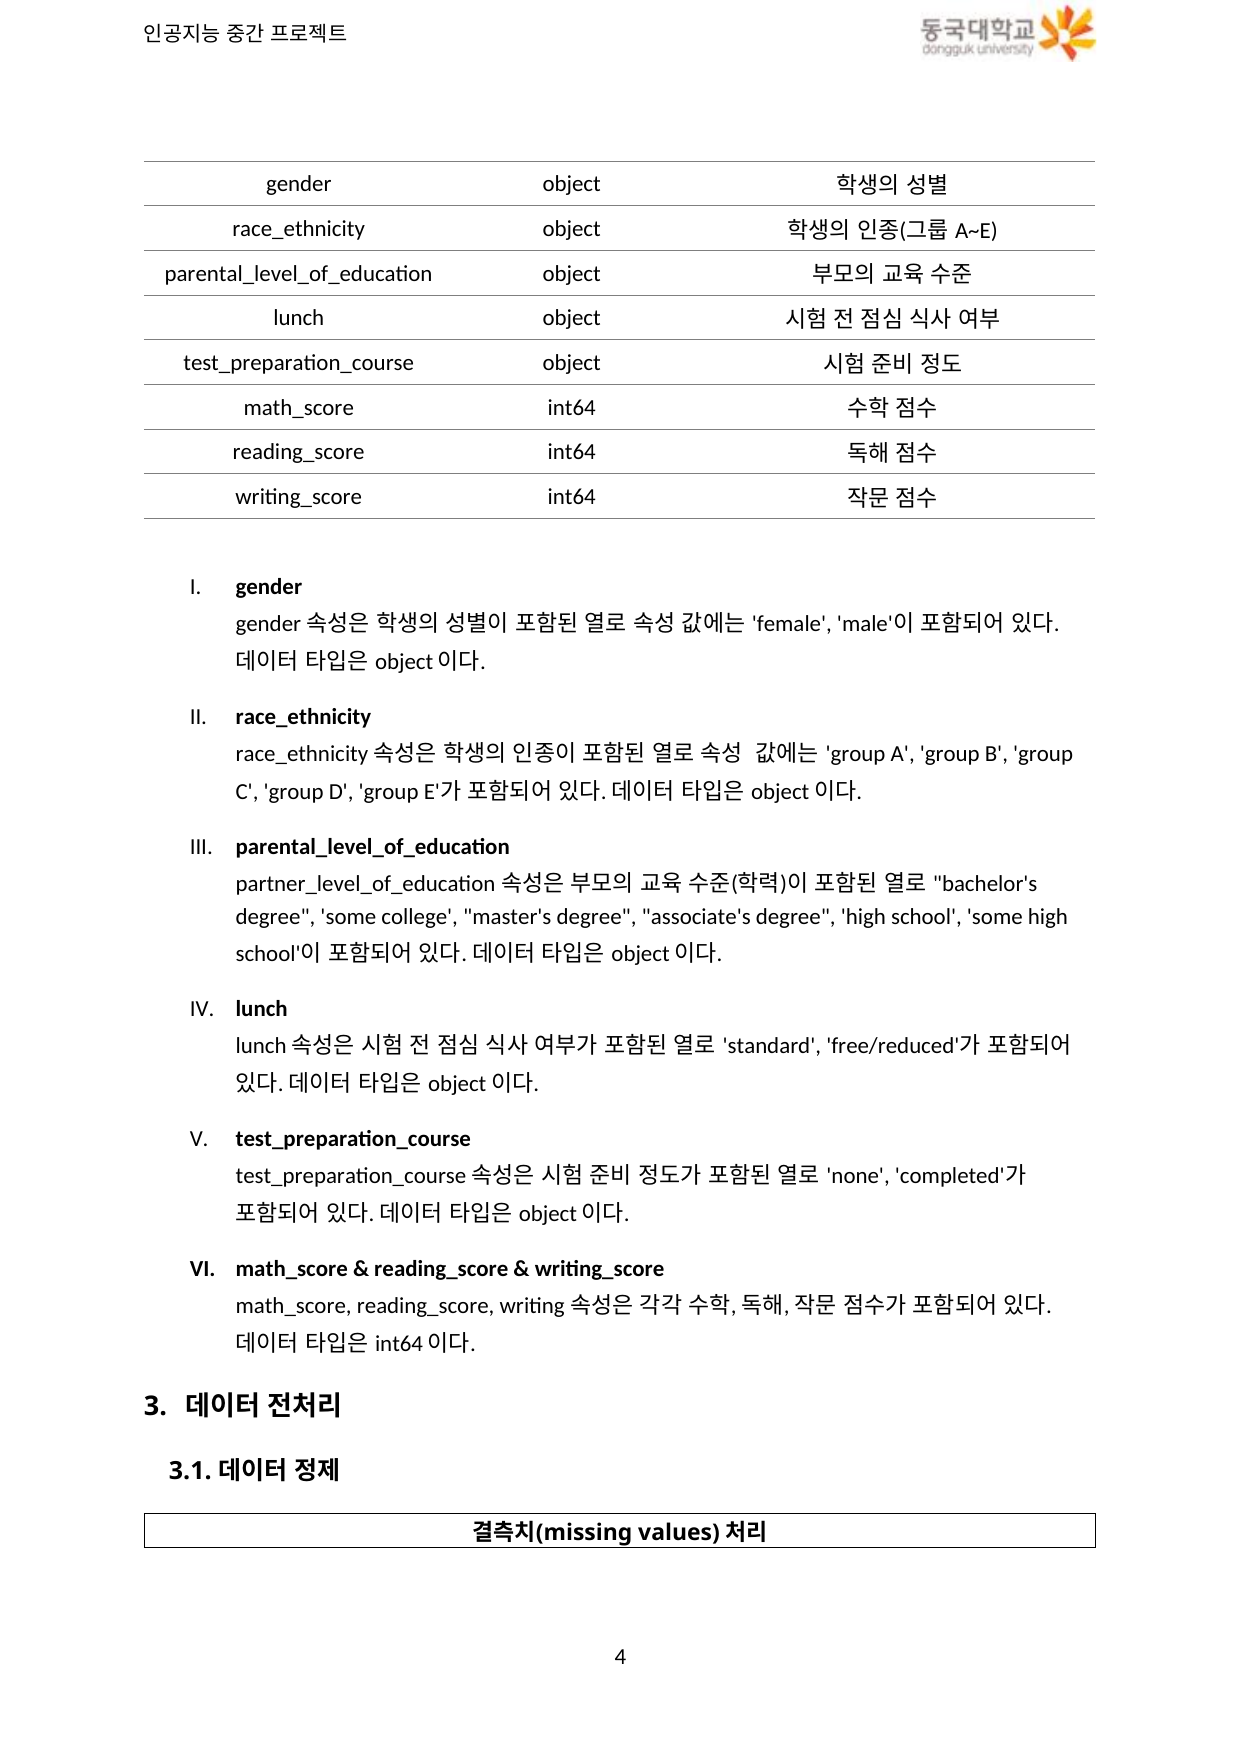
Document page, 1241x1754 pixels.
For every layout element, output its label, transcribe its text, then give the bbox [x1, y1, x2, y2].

table_cell race_ethnicity [144, 206, 453, 250]
table_cell int64 [453, 474, 689, 518]
table_cell 학생의 인종(그룹 A~E) [690, 206, 1095, 250]
table_cell 작문 점수 [690, 474, 1095, 518]
table_cell reading_score [144, 430, 453, 473]
table_cell 시험 전 점심 식사 여부 [690, 296, 1095, 339]
list math_score & reading_score & writing_score math_score, reading_score, writing 속성은 각각 수학, 독해, 작문 점수가 포함되어 있다. 데이터 타입은 int64이다. [189, 1254, 1096, 1358]
table_cell test_preparation_course [144, 340, 453, 384]
table_cell parental_level_of_education [144, 251, 453, 294]
list parental_level_of_education partner_level_of_education 속성은 부모의 교육 수준(학력)이 포함된 열로 "bachelor's degree", 'some college', "master's degree", "associate's degree", 'high school', 'some high school'이 포함되어 있다. 데이터 타입은 object이다. [189, 832, 1096, 968]
table_cell object [453, 340, 689, 384]
text 3.1. 데이터 정제 [144, 1450, 1096, 1487]
list gender gender 속성은 학생의 성별이 포함된 열로 속성 값에는 'female', 'male'이 포함되어 있다. 데이터 타입은 object이다. [189, 572, 1096, 676]
table_cell writing_score [144, 474, 453, 518]
list race_ethnicity race_ethnicity 속성은 학생의 인종이 포함된 열로 속성 값에는 'group A', 'group B', 'group C', 'group D', 'group E'가 포함되어 있다. 데이터 타입은 object이다. [189, 702, 1096, 806]
table_cell int64 [453, 385, 689, 429]
table_header 결측치(missing values) 처리 [145, 1514, 1095, 1547]
list test_preparation_course test_preparation_course 속성은 시험 준비 정도가 포함된 열로 'none', 'completed'가 포함되어 있다. 데이터 타입은 object이다. [189, 1124, 1096, 1228]
table_cell 독해 점수 [690, 430, 1095, 473]
table_cell math_score [144, 385, 453, 429]
table_cell 시험 준비 정도 [690, 340, 1095, 384]
table_cell 학생의 성별 [690, 162, 1095, 205]
table_cell object [453, 162, 689, 205]
table_cell lunch [144, 296, 453, 339]
table_cell object [453, 296, 689, 339]
list lunch lunch 속성은 시험 전 점심 식사 여부가 포함된 열로 'standard', 'free/reduced'가 포함되어 있다. 데이터 타입은 object이다. [189, 994, 1096, 1098]
table_cell gender [144, 162, 453, 205]
table_cell object [453, 206, 689, 250]
table_cell int64 [453, 430, 689, 473]
table_cell object [453, 251, 689, 294]
table_cell 부모의 교육 수준 [690, 251, 1095, 294]
picture [920, 0, 1097, 62]
subtitle 데이터 전처리 [144, 1384, 1096, 1424]
table_cell 수학 점수 [690, 385, 1095, 429]
